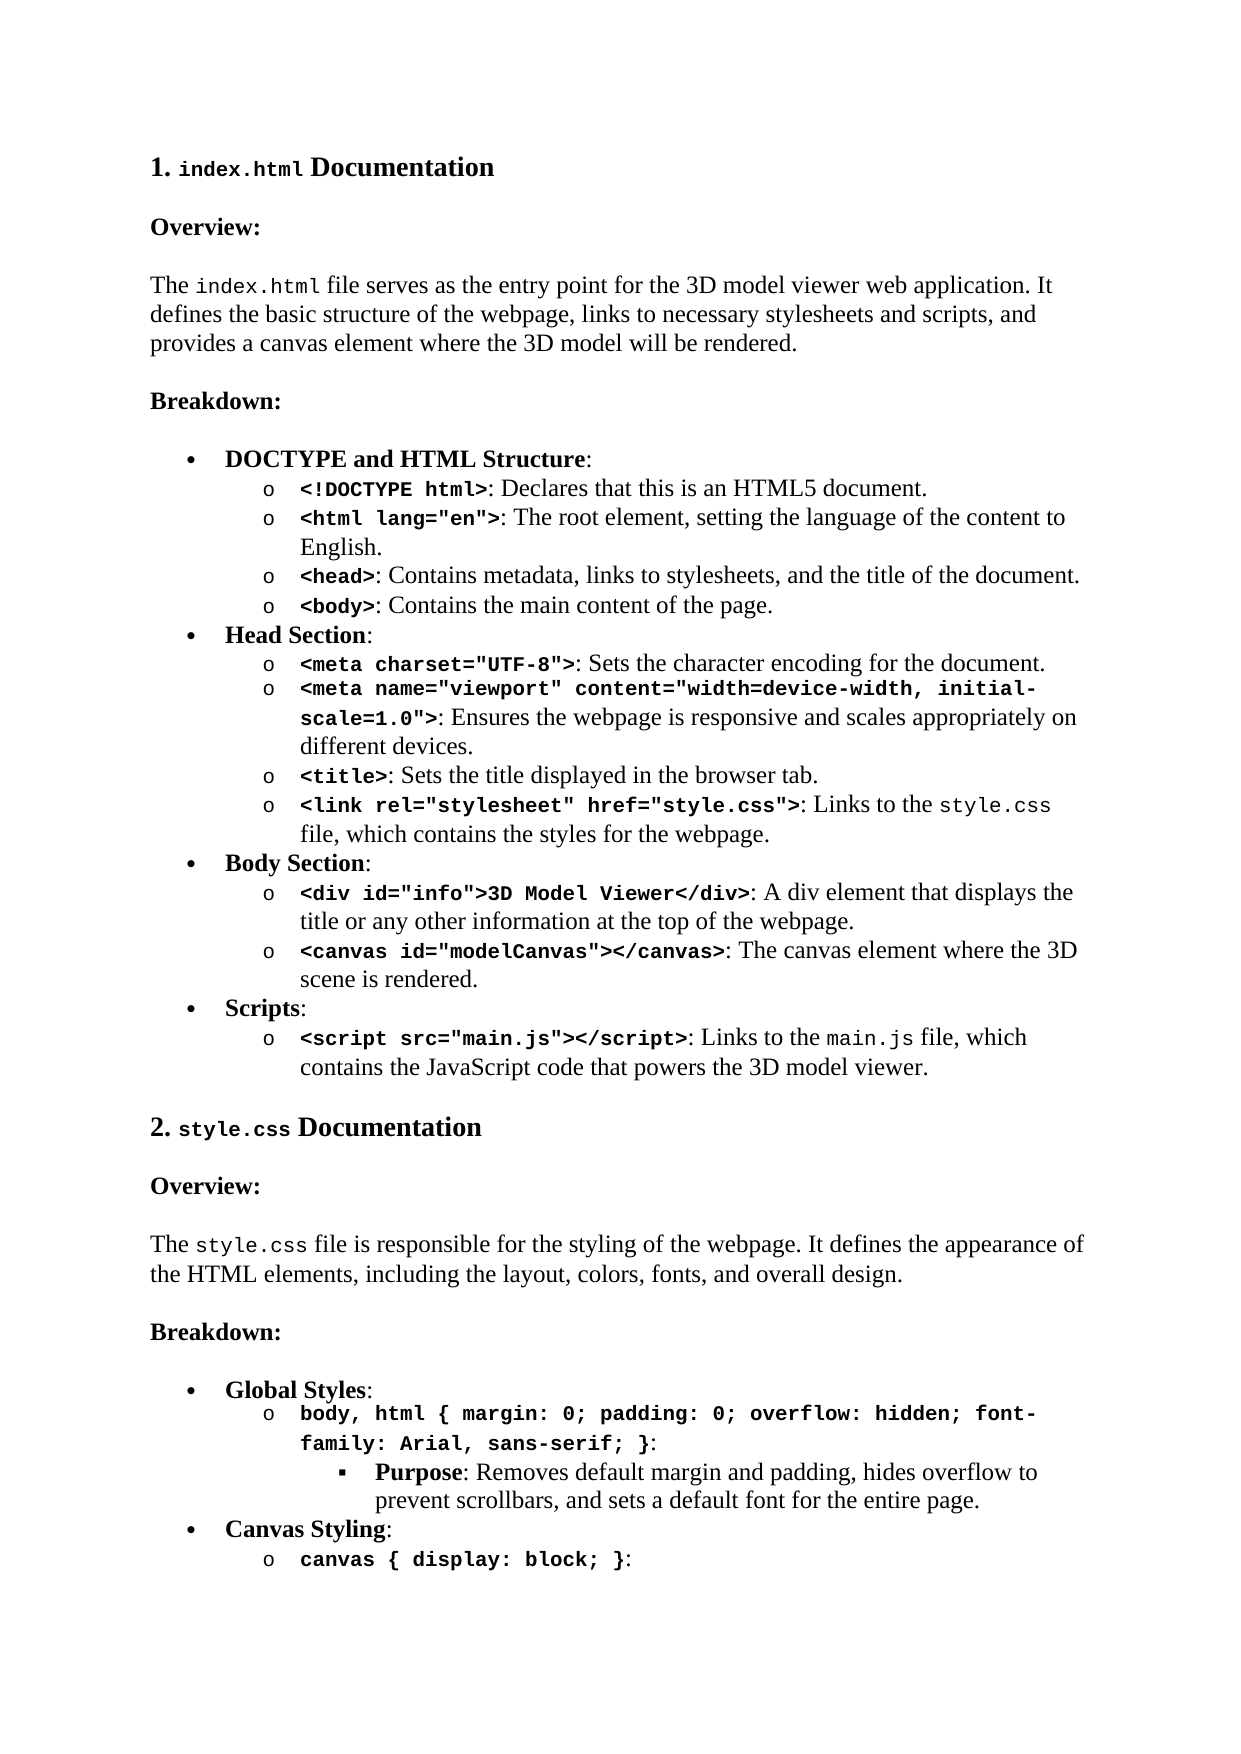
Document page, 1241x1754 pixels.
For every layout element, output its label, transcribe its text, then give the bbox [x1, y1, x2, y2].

list Scripts: [187, 993, 1090, 1022]
list DOCTYPE and HTML Structure: [187, 444, 1090, 473]
list Body Section: [187, 848, 1090, 877]
text Overview: [150, 212, 1090, 241]
list Purpose: Removes default margin and padding, hides overflow to prevent scrollbars, and sets a default font for the entire page. [337, 1457, 1090, 1514]
list <body>: Contains the main content of the page. [262, 590, 1090, 620]
text 1. index.html Documentation [150, 150, 1090, 183]
list Canvas Styling: [187, 1514, 1090, 1543]
list Global Styles: [187, 1375, 1090, 1403]
list Head Section: [187, 620, 1090, 648]
list <head>: Contains metadata, links to stylesheets, and the title of the document. [262, 561, 1090, 590]
list <link rel="stylesheet" href="style.css">: Links to the style.css file, which contains the styles for the webpage. [262, 789, 1090, 848]
text Breakdown: [150, 386, 1090, 415]
list <title>: Sets the title displayed in the browser tab. [262, 760, 1090, 789]
text 2. style.css Documentation [150, 1109, 1090, 1142]
text The style.css file is responsible for the styling of the webpage. It defines the appearance of the HTML elements, including the layout, colors, fonts, and overall design. [150, 1229, 1090, 1288]
list <meta name="viewport" content="width=device-width, initial-scale=1.0">: Ensures the webpage is responsive and scales appropriately on different devices. [262, 678, 1090, 760]
list body, html { margin: 0; padding: 0; overflow: hidden; font-family: Arial, sans-serif; }: [262, 1403, 1090, 1457]
list <script src="main.js"></script>: Links to the main.js file, which contains the JavaScript code that powers the 3D model viewer. [262, 1022, 1090, 1080]
text Overview: [150, 1171, 1090, 1200]
text Breakdown: [150, 1317, 1090, 1346]
list <div id="info">3D Model Viewer</div>: A div element that displays the title or any other information at the top of the webpage. [262, 877, 1090, 935]
list <!DOCTYPE html>: Declares that this is an HTML5 document. [262, 473, 1090, 502]
list <canvas id="modelCanvas"></canvas>: The canvas element where the 3D scene is rendered. [262, 935, 1090, 993]
list canvas { display: block; }: [262, 1543, 1090, 1572]
list <meta charset="UTF-8">: Sets the character encoding for the document. [262, 648, 1090, 678]
text The index.html file serves as the entry point for the 3D model viewer web application. It defines the basic structure of the webpage, links to necessary stylesheets and scripts, and provides a canvas element where the 3D model will be rendered. [150, 270, 1090, 357]
list <html lang="en">: The root element, setting the language of the content to English. [262, 502, 1090, 561]
